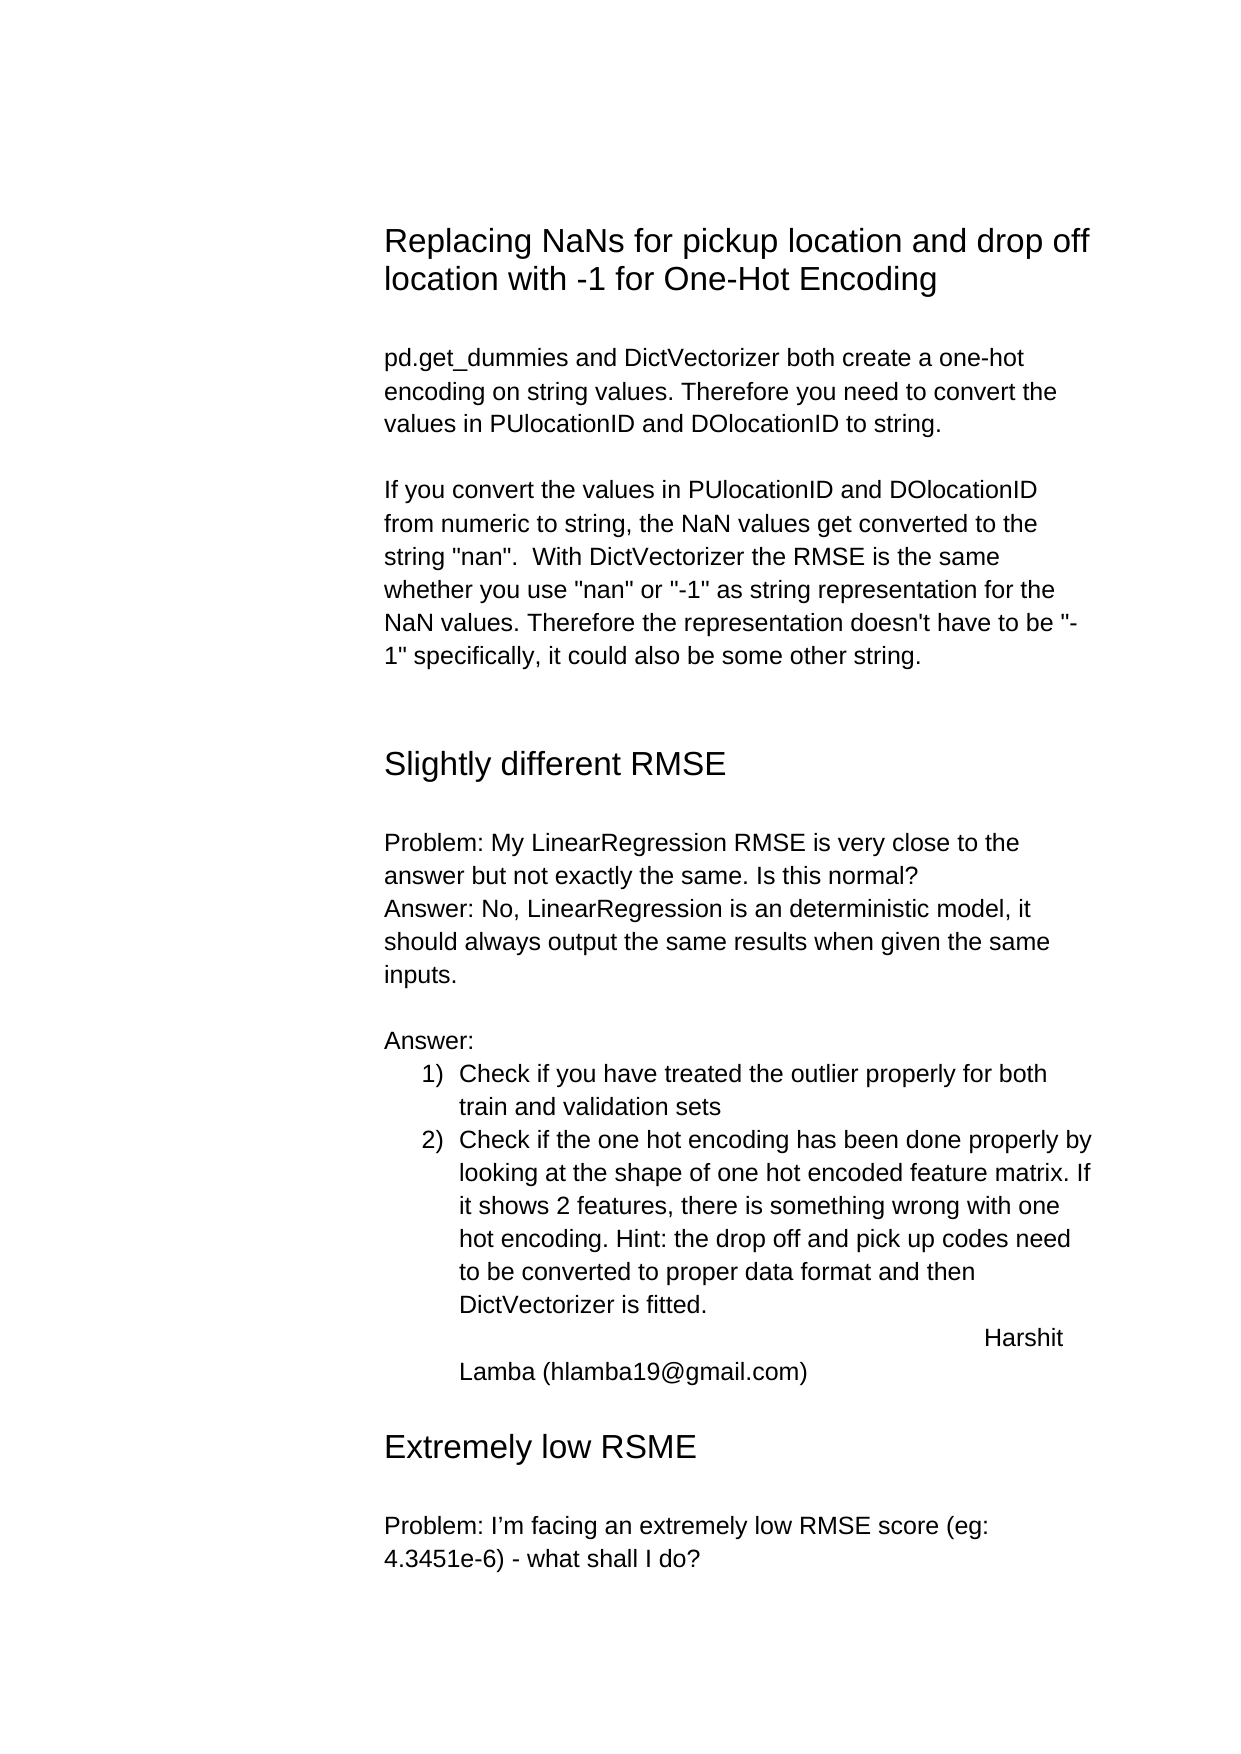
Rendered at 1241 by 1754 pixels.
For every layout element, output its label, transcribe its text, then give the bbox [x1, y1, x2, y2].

text Problem: My LinearRegression RMSE is very close to the answer but not exactly the same. Is this normal? [384, 828, 1093, 890]
text If you convert the values in PUlocationID and DOlocationID from numeric to string, the NaN values get converted to the string "nan". With DictVectorizer the RMSE is the same whether you use "nan" or "-1" as string representation for the NaN values. Therefore the representation doesn't have to be "-1" specifically, it could also be some other string. [384, 476, 1093, 702]
list Check if the one hot encoding has been done properly by looking at the shape of one hot encoded feature matrix. If it shows 2 features, there is something wrong with one hot encoding. Hint: the drop off and pick up codes need to be converted to proper data format and then DictVectorizer is fitted. [421, 1125, 1093, 1319]
text pd.get_dummies and DictVectorizer both create a one-hot encoding on string values. Therefore you need to convert the values in PUlocationID and DOlocationID to string. [384, 343, 1093, 438]
subtitle Extremely low RSME [384, 1427, 1093, 1465]
subtitle Replacing NaNs for pickup location and drop off location with -1 for One-Hot Encoding [384, 221, 1093, 298]
text Harshit Lamba (hlamba19@gmail.com) [459, 1323, 1093, 1385]
subtitle Slightly different RMSE [384, 744, 1093, 783]
text Answer: [384, 1026, 1093, 1055]
text Answer: No, LinearRegression is an deterministic model, it should always output the same results when given the same inputs. [384, 894, 1093, 989]
list Check if you have treated the outlier properly for both train and validation sets [421, 1059, 1093, 1121]
text Problem: I’m facing an extremely low RMSE score (eg: 4.3451e-6) - what shall I do? [384, 1478, 1093, 1573]
